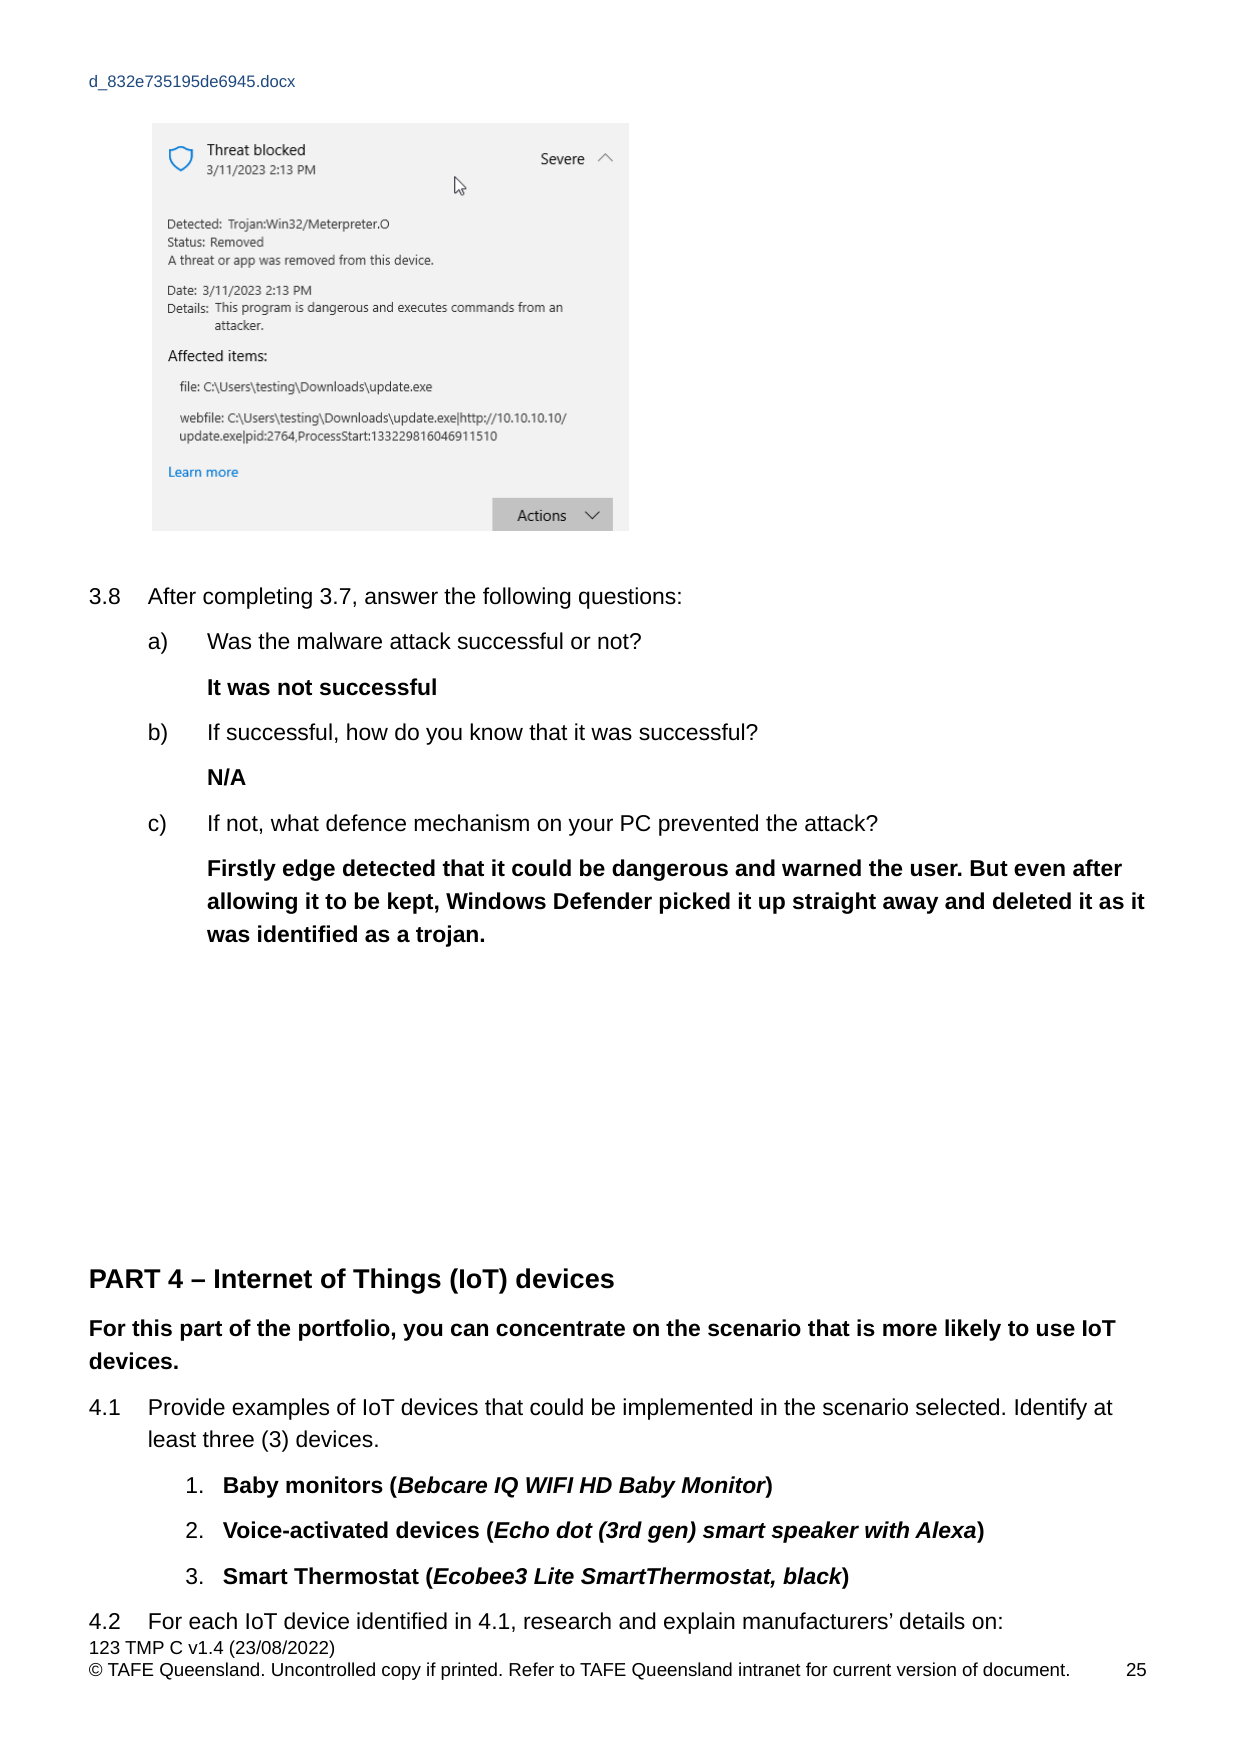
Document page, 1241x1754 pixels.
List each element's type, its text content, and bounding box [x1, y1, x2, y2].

text c) If not, what defence mechanism on your PC prevented the attack? [148, 810, 1152, 836]
text 4.2 For each IoT device identified in 4.1, research and explain manufacturers’ details on: [89, 1608, 1152, 1634]
text For this part of the portfolio, you can concentrate on the scenario that is more likely to use IoT devices. [89, 1315, 1152, 1374]
text a) Was the malware attack successful or not? [148, 628, 1152, 654]
text N/A [148, 764, 1152, 791]
text 3.8 After completing 3.7, answer the following questions: [89, 583, 1152, 609]
text Firstly edge detected that it could be dangerous and warned the user. But even after allowing it to be kept, Windows Defender picked it up straight away and deleted it as it was identified as a trojan. [148, 855, 1152, 947]
picture [142, 111, 640, 531]
list Smart Thermostat (Ecobee3 Lite SmartThermostat, black) [185, 1563, 1152, 1589]
list Baby monitors (Bebcare IQ WIFI HD Baby Monitor) [185, 1472, 1152, 1498]
list Voice-activated devices (Echo dot (3rd gen) smart speaker with Alexa) [185, 1517, 1152, 1543]
text It was not successful [148, 673, 1152, 700]
text 4.1 Provide examples of IoT devices that could be implemented in the scenario selected. Identify at least three (3) devices. [89, 1393, 1152, 1453]
text b) If successful, how do you know that it was successful? [148, 719, 1152, 745]
subtitle PART 4 – Internet of Things (IoT) devices [89, 1263, 1152, 1295]
